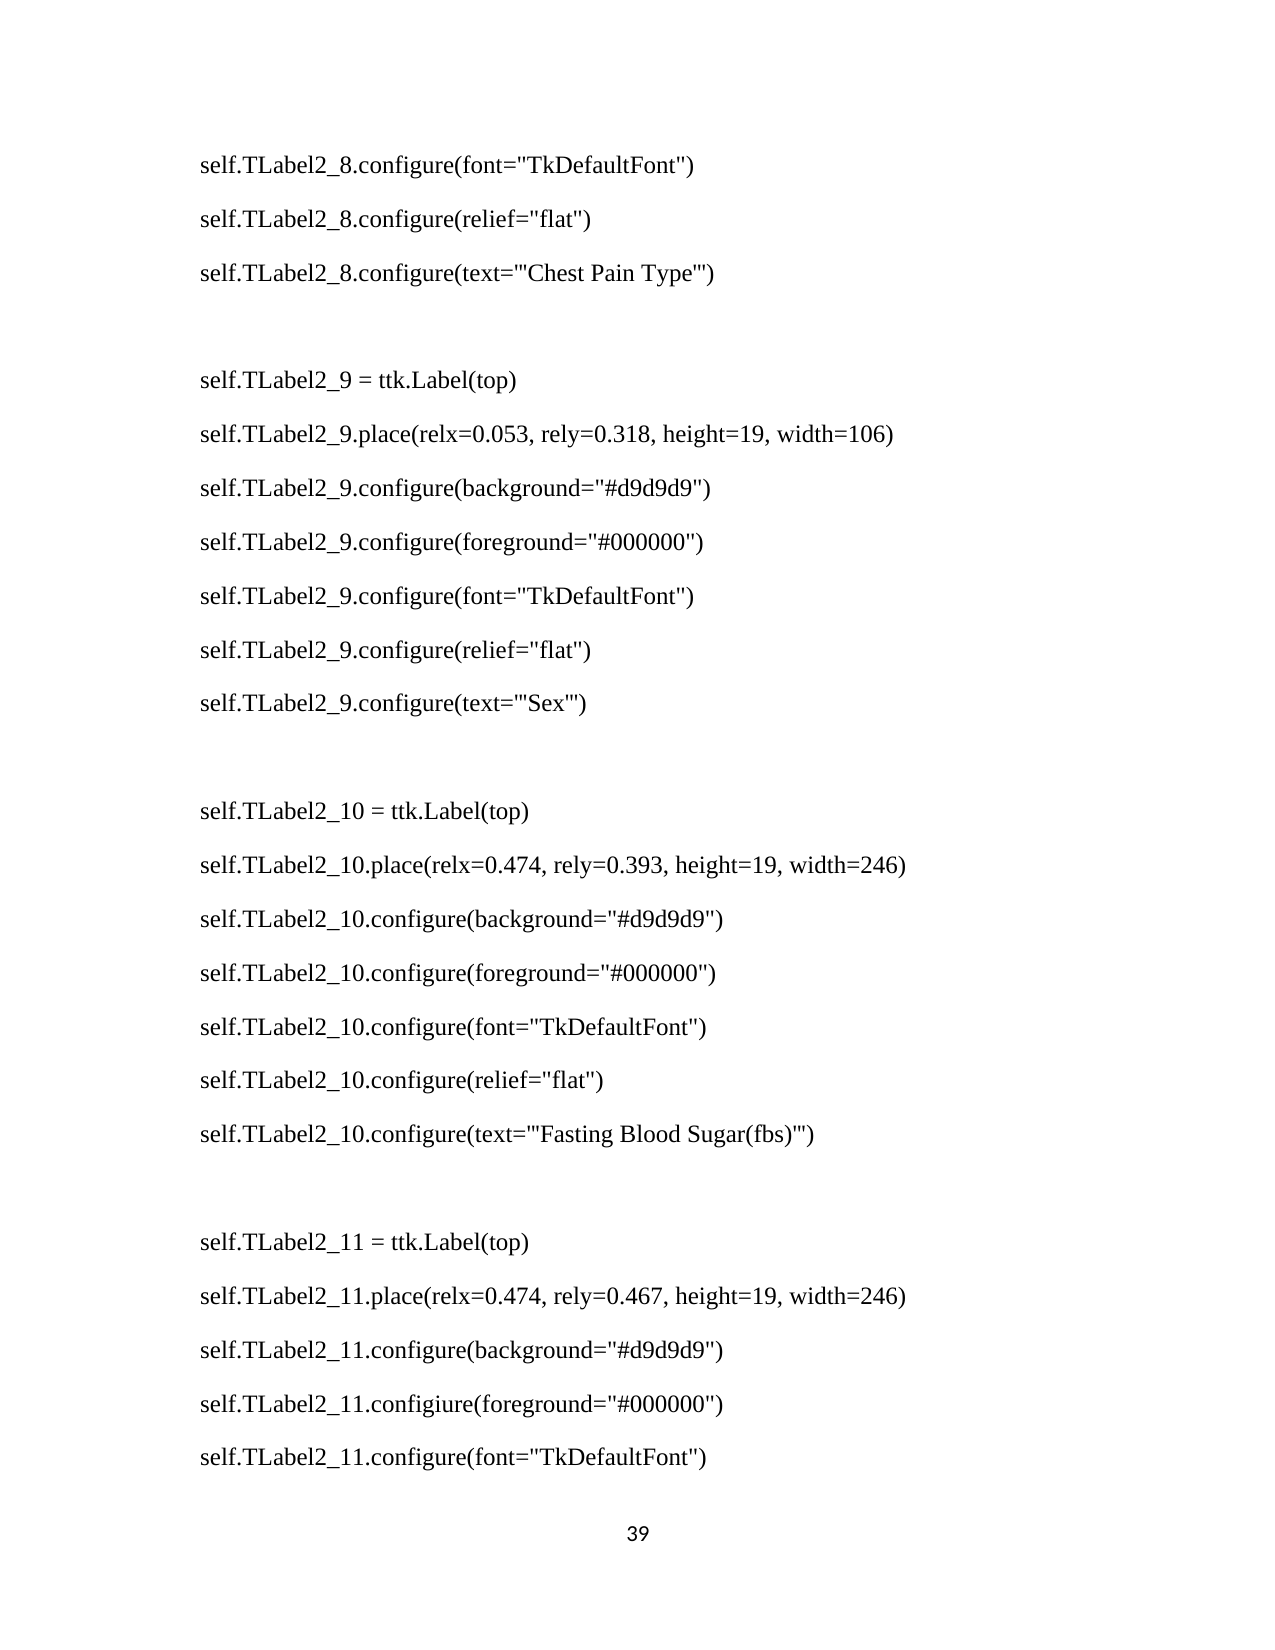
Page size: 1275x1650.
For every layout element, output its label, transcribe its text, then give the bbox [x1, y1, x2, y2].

text self.TLabel2_10.configure(text='''Fasting Blood Sugar(fbs)''') [150, 1119, 1125, 1148]
text self.TLabel2_8.configure(text='''Chest Pain Type''') [150, 258, 1125, 286]
text self.TLabel2_11.configure(font="TkDefaultFont") [150, 1442, 1125, 1471]
text self.TLabel2_10.configure(background="#d9d9d9") [150, 904, 1125, 933]
text self.TLabel2_9.configure(background="#d9d9d9") [150, 473, 1125, 502]
text self.TLabel2_10 = ttk.Label(top) [150, 796, 1125, 825]
text self.TLabel2_11.configure(background="#d9d9d9") [150, 1335, 1125, 1363]
text self.TLabel2_9.place(relx=0.053, rely=0.318, height=19, width=106) [150, 419, 1125, 448]
text self.TLabel2_10.configure(relief="flat") [150, 1066, 1125, 1094]
text self.TLabel2_9.configure(relief="flat") [150, 635, 1125, 663]
text self.TLabel2_11.configiure(foreground="#000000") [150, 1389, 1125, 1417]
text self.TLabel2_10.configure(font="TkDefaultFont") [150, 1012, 1125, 1040]
text self.TLabel2_8.configure(font="TkDefaultFont") [150, 150, 1125, 179]
text self.TLabel2_8.configure(relief="flat") [150, 204, 1125, 233]
text self.TLabel2_10.place(relx=0.474, rely=0.393, height=19, width=246) [150, 850, 1125, 879]
text self.TLabel2_10.configure(foreground="#000000") [150, 958, 1125, 987]
text self.TLabel2_9.configure(font="TkDefaultFont") [150, 581, 1125, 609]
text self.TLabel2_9.configure(foreground="#000000") [150, 527, 1125, 556]
text self.TLabel2_9.configure(text='''Sex''') [150, 688, 1125, 717]
text self.TLabel2_11 = ttk.Label(top) [150, 1227, 1125, 1256]
text self.TLabel2_11.place(relx=0.474, rely=0.467, height=19, width=246) [150, 1281, 1125, 1310]
text self.TLabel2_9 = ttk.Label(top) [150, 365, 1125, 394]
